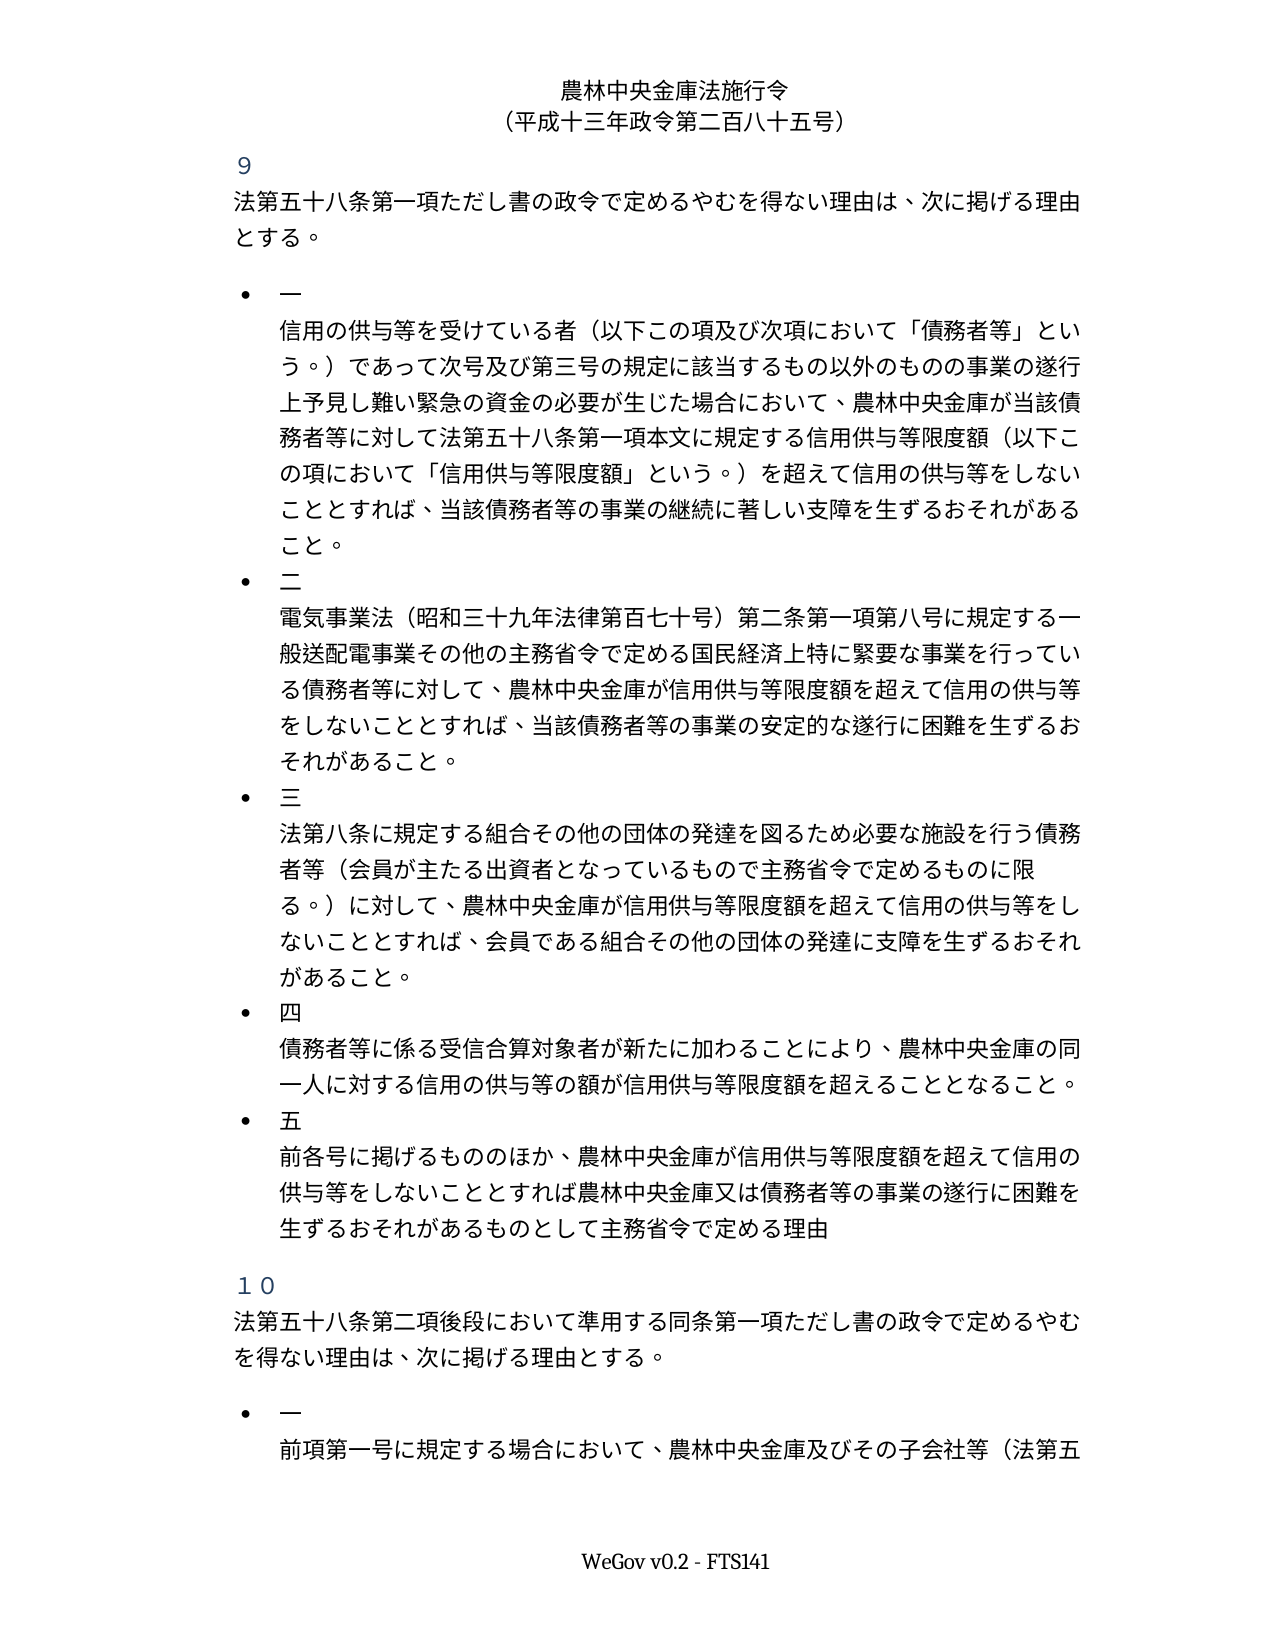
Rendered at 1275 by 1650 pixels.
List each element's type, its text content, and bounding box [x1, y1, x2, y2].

text 法第五十八条第一項ただし書の政令で定めるやむを得ない理由は、次に掲げる理由とする。 [233, 186, 1087, 253]
list 三 法第八条に規定する組合その他の団体の発達を図るため必要な施設を行う債務者等（会員が主たる出資者となっているもので主務省令で定めるものに限る。）に対して、農林中央金庫が信用供与等限度額を超えて信用の供与等をしないこととすれば、会員である組合その他の団体の発達に支障を生ずるおそれがあること。 [242, 782, 1087, 993]
list 一 信用の供与等を受けている者（以下この項及び次項において「債務者等」という。）であって次号及び第三号の規定に該当するもの以外のものの事業の遂行上予見し難い緊急の資金の必要が生じた場合において、農林中央金庫が当該債務者等に対して法第五十八条第一項本文に規定する信用供与等限度額（以下この項において「信用供与等限度額」という。）を超えて信用の供与等をしないこととすれば、当該債務者等の事業の継続に著しい支障を生ずるおそれがあること。 [242, 279, 1087, 561]
subtitle １０ [233, 1270, 1087, 1301]
list 五 前各号に掲げるもののほか、農林中央金庫が信用供与等限度額を超えて信用の供与等をしないこととすれば農林中央金庫又は債務者等の事業の遂行に困難を生ずるおそれがあるものとして主務省令で定める理由 [242, 1105, 1087, 1244]
text 法第五十八条第二項後段において準用する同条第一項ただし書の政令で定めるやむを得ない理由は、次に掲げる理由とする。 [233, 1306, 1087, 1373]
subtitle ９ [233, 150, 1087, 181]
list 二 電気事業法（昭和三十九年法律第百七十号）第二条第一項第八号に規定する一般送配電事業その他の主務省令で定める国民経済上特に緊要な事業を行っている債務者等に対して、農林中央金庫が信用供与等限度額を超えて信用の供与等をしないこととすれば、当該債務者等の事業の安定的な遂行に困難を生ずるおそれがあること。 [242, 566, 1087, 777]
list 四 債務者等に係る受信合算対象者が新たに加わることにより、農林中央金庫の同一人に対する信用の供与等の額が信用供与等限度額を超えることとなること。 [242, 997, 1087, 1101]
